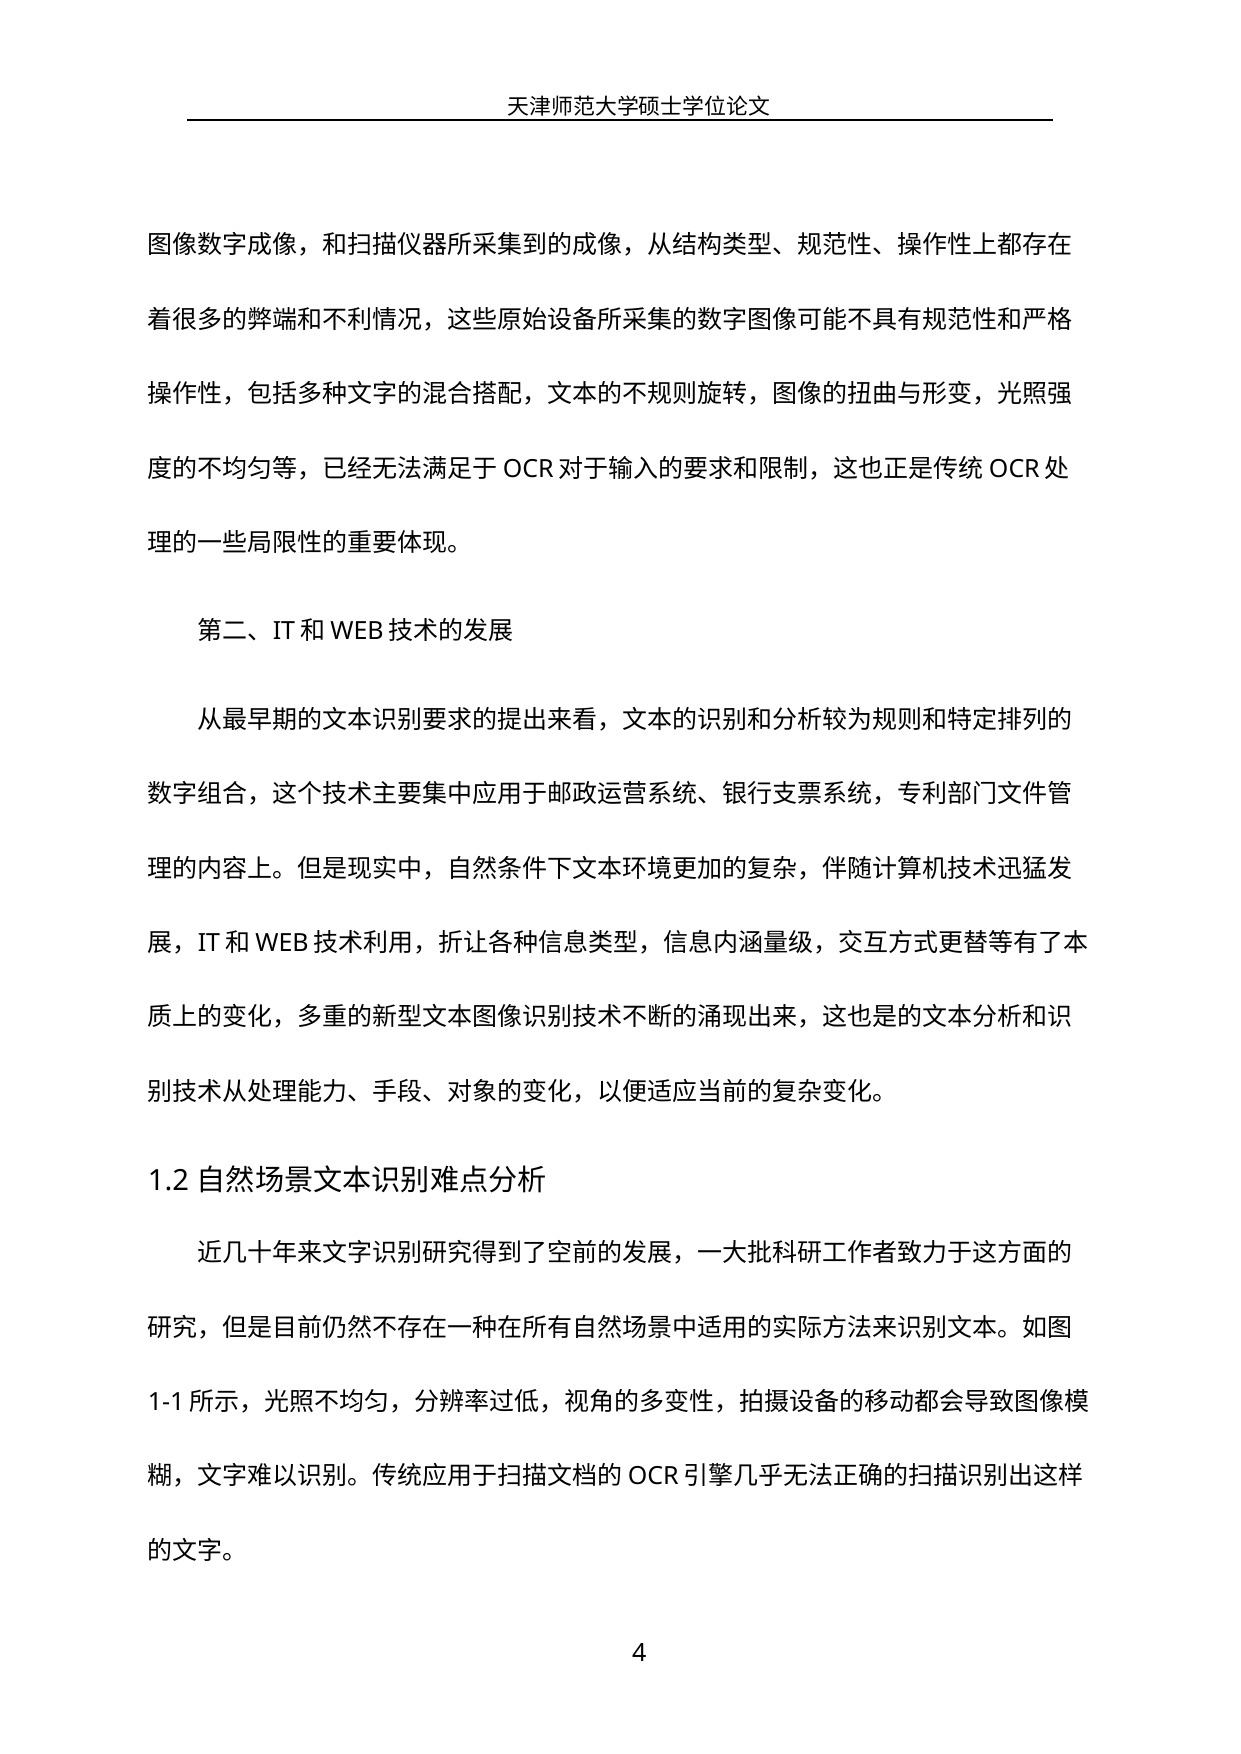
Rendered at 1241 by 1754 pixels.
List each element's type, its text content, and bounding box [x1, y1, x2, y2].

subtitle 1.2 自然场景文本识别难点分析 [148, 1143, 1079, 1212]
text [148, 208, 1092, 575]
text 第二、IT和WEB技术的发展 [148, 594, 1092, 663]
text 从最早期的文本识别要求的提出来看，文本的识别和分析较为规则和特定排列的数字组合，这个技术主要集中应用于邮政运营系统、银行支票系统，专利部门文件管理的内容上。但是现实中，自然条件下文本环境更加的复杂，伴随计算机技术迅猛发展，IT和WEB技术利用，折让各种信息类型，信息内涵量级，交互方式更替等有了本质上的变化，多重的新型文本图像识别技术不断的涌现出来，这也是的文本分析和识别技术从处理能力、手段、对象的变化，以便适应当前的复杂变化。 [148, 683, 1092, 1124]
text 近几十年来文字识别研究得到了空前的发展，一大批科研工作者致力于这方面的研究，但是目前仍然不存在一种在所有自然场景中适用的实际方法来识别文本。如图1-1所示，光照不均匀，分辨率过低，视角的多变性，拍摄设备的移动都会导致图像模糊，文字难以识别。传统应用于扫描文档的OCR引擎几乎无法正确的扫描识别出这样的文字。 [148, 1216, 1092, 1583]
